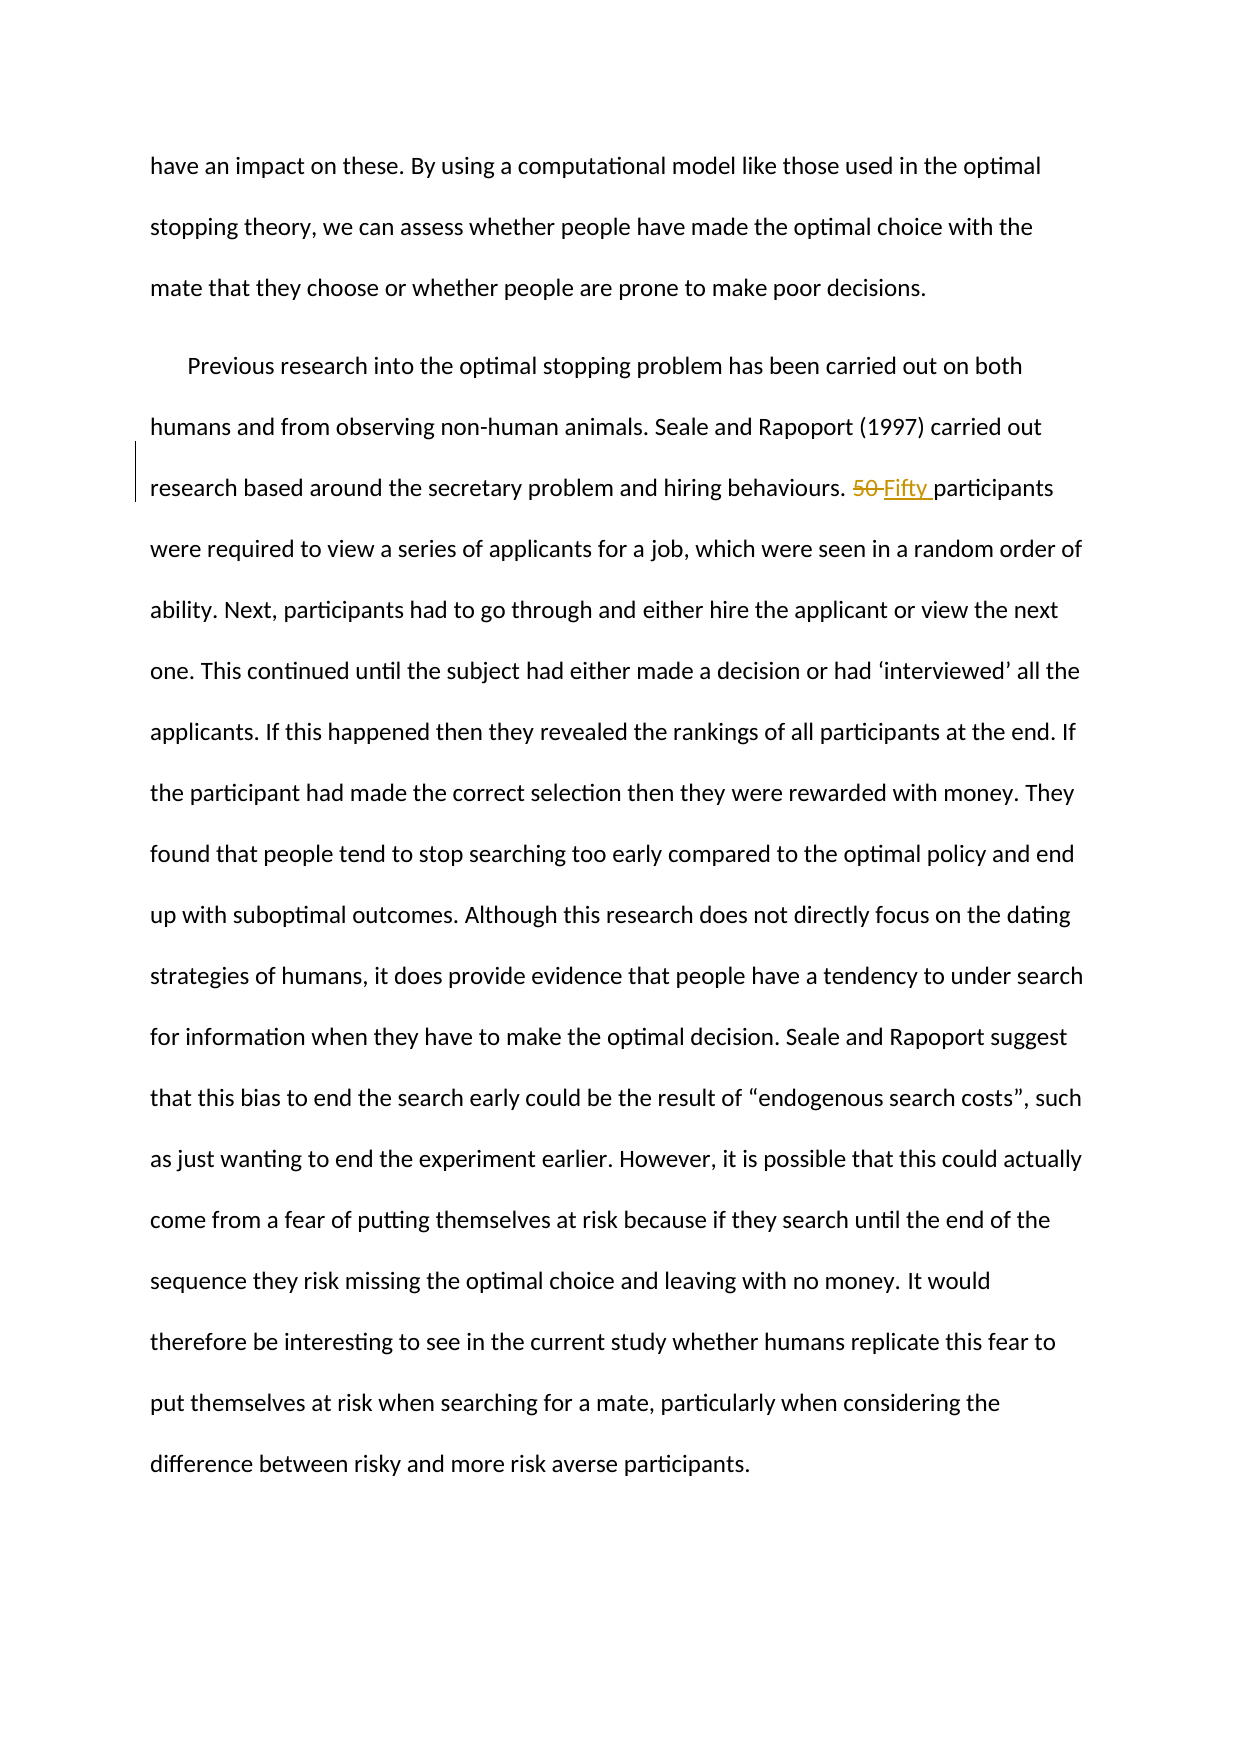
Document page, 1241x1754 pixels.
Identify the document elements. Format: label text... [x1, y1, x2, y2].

text Previous research into the optimal stopping problem has been carried out on both humans and from observing non-human animals. Seale and Rapoport (1997) carried out research based around the secretary problem and hiring behaviours. participants were required to view a series of applicants for a job, which were seen in a random order of ability. Next, participants had to go through and either hire the applicant or view the next one. This continued until the subject had either made a decision or had ‘interviewed’ all the applicants. If this happened then they revealed the rankings of all participants at the end. If the participant had made the correct selection then they were rewarded with money. They found that people tend to stop searching too early compared to the optimal policy and end up with suboptimal outcomes. Although this research does not directly focus on the dating strategies of humans, it does provide evidence that people have a tendency to under search for information when they have to make the optimal decision. Seale and Rapoport suggest that this bias to end the search early could be the result of “endogenous search costs”, such as just wanting to end the experiment earlier. However, it is possible that this could actually come from a fear of putting themselves at risk because if they search until the end of the sequence they risk missing the optimal choice and leaving with no money. It would therefore be interesting to see in the current study whether humans replicate this fear to put themselves at risk when searching for a mate, particularly when considering the difference between risky and more risk averse participants. [150, 350, 1090, 1479]
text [150, 150, 1090, 303]
